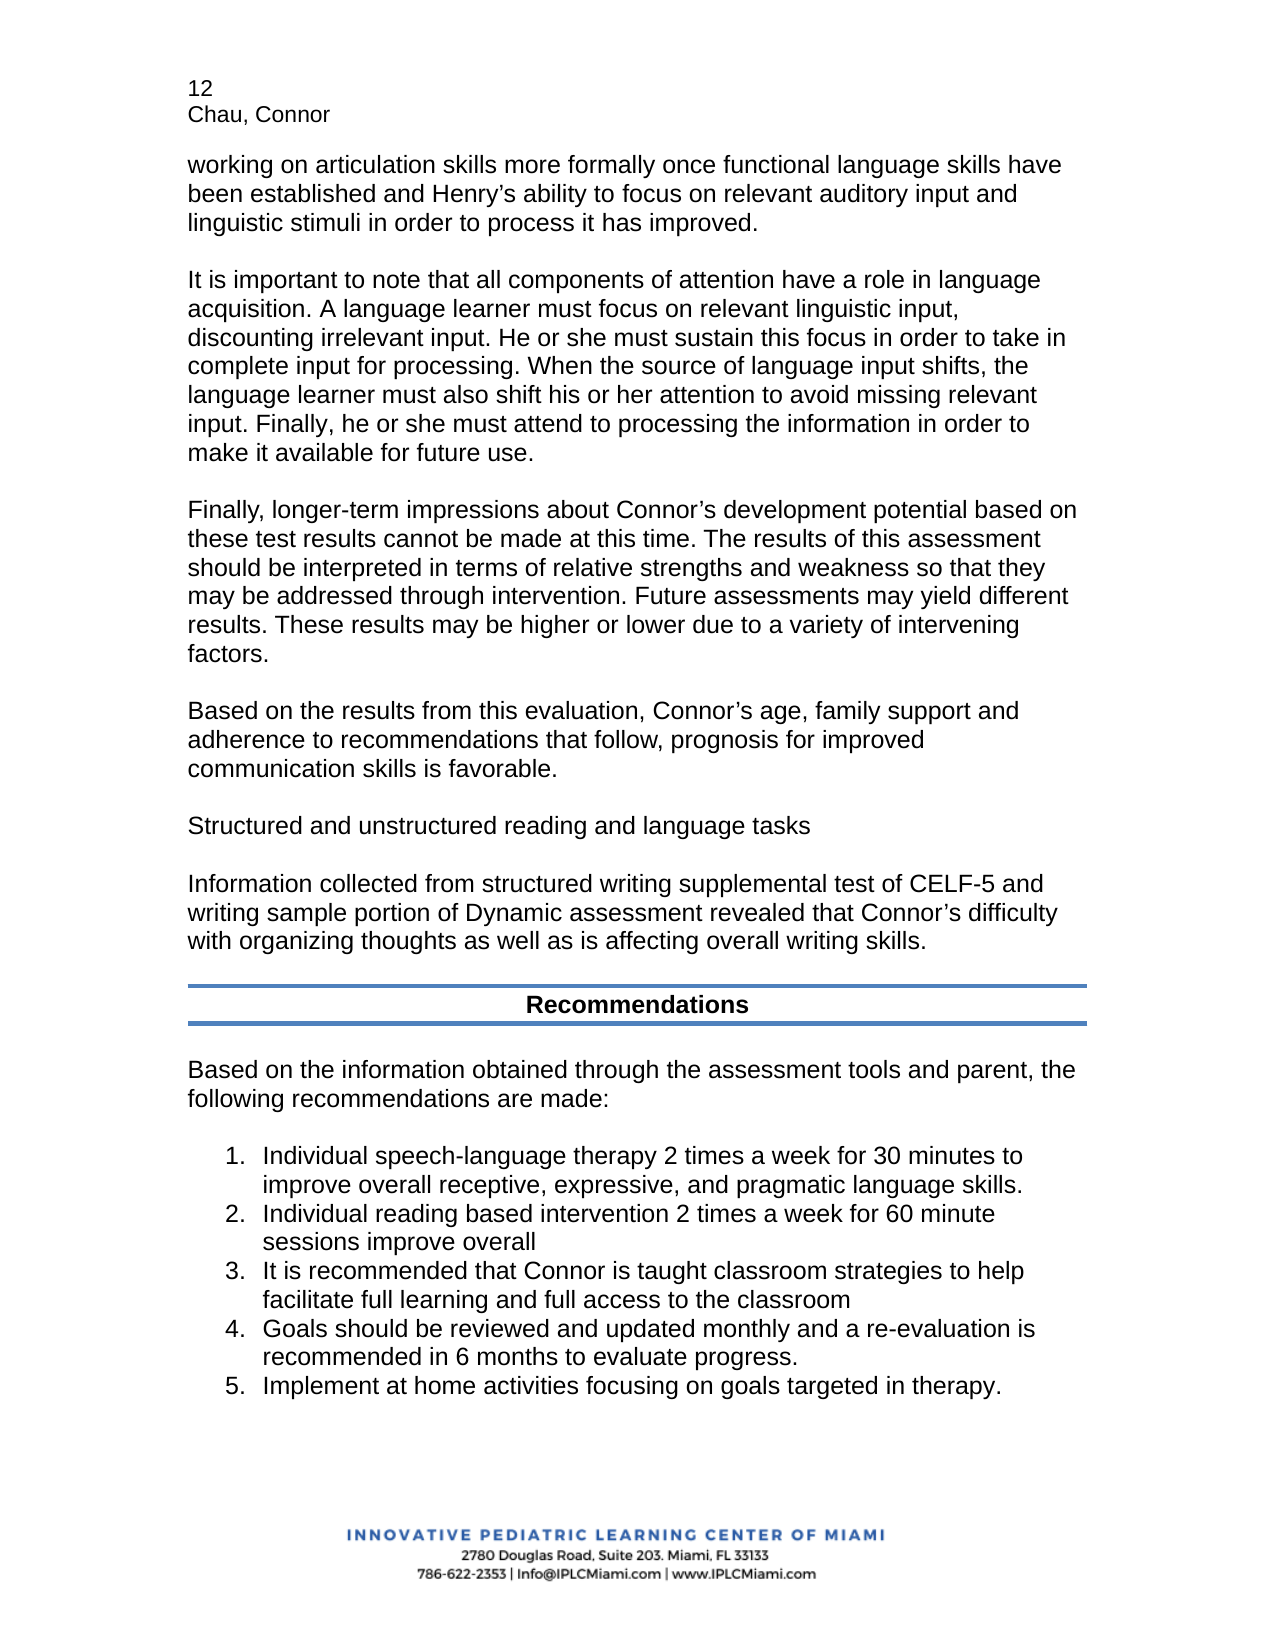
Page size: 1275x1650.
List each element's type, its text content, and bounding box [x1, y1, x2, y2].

list Individual reading based intervention 2 times a week for 60 minute sessions improve overall [225, 1198, 1087, 1256]
list Implement at home activities focusing on goals targeted in therapy. [225, 1371, 1087, 1400]
list Individual speech-language therapy 2 times a week for 30 minutes to improve overall receptive, expressive, and pragmatic language skills. [225, 1141, 1087, 1198]
text Based on the information obtained through the assessment tools and parent, the following recommendations are made: [187, 1055, 1087, 1112]
picture [337, 1513, 919, 1595]
text Recommendations [187, 985, 1087, 1026]
text Based on the results from this evaluation, Connor’s age, family support and adherence to recommendations that follow, prognosis for improved communication skills is favorable. [187, 696, 1087, 782]
list Goals should be reviewed and updated monthly and a re-evaluation is recommended in 6 months to evaluate progress. [225, 1313, 1087, 1371]
text Information collected from structured writing supplemental test of CELF-5 and writing sample portion of Dynamic assessment revealed that Connor’s difficulty with organizing thoughts as well as is affecting overall writing skills. [187, 869, 1087, 955]
text It is important to note that all components of attention have a role in language acquisition. A language learner must focus on relevant linguistic input, discounting irrelevant input. He or she must sustain this focus in order to take in complete input for processing. When the source of language input shifts, the language learner must also shift his or her attention to avoid missing relevant input. Finally, he or she must attend to processing the information in order to make it available for future use. [187, 265, 1087, 466]
text Finally, longer-term impressions about Connor’s development potential based on these test results cannot be made at this time. The results of this assessment should be interpreted in terms of relative strengths and weakness so that they may be addressed through intervention. Future assessments may yield different results. These results may be higher or lower due to a variety of intervening factors. [187, 495, 1087, 667]
list It is recommended that Connor is taught classroom strategies to help facilitate full learning and full access to the classroom [225, 1256, 1087, 1313]
text Structured and unstructured reading and language tasks [187, 811, 1087, 840]
